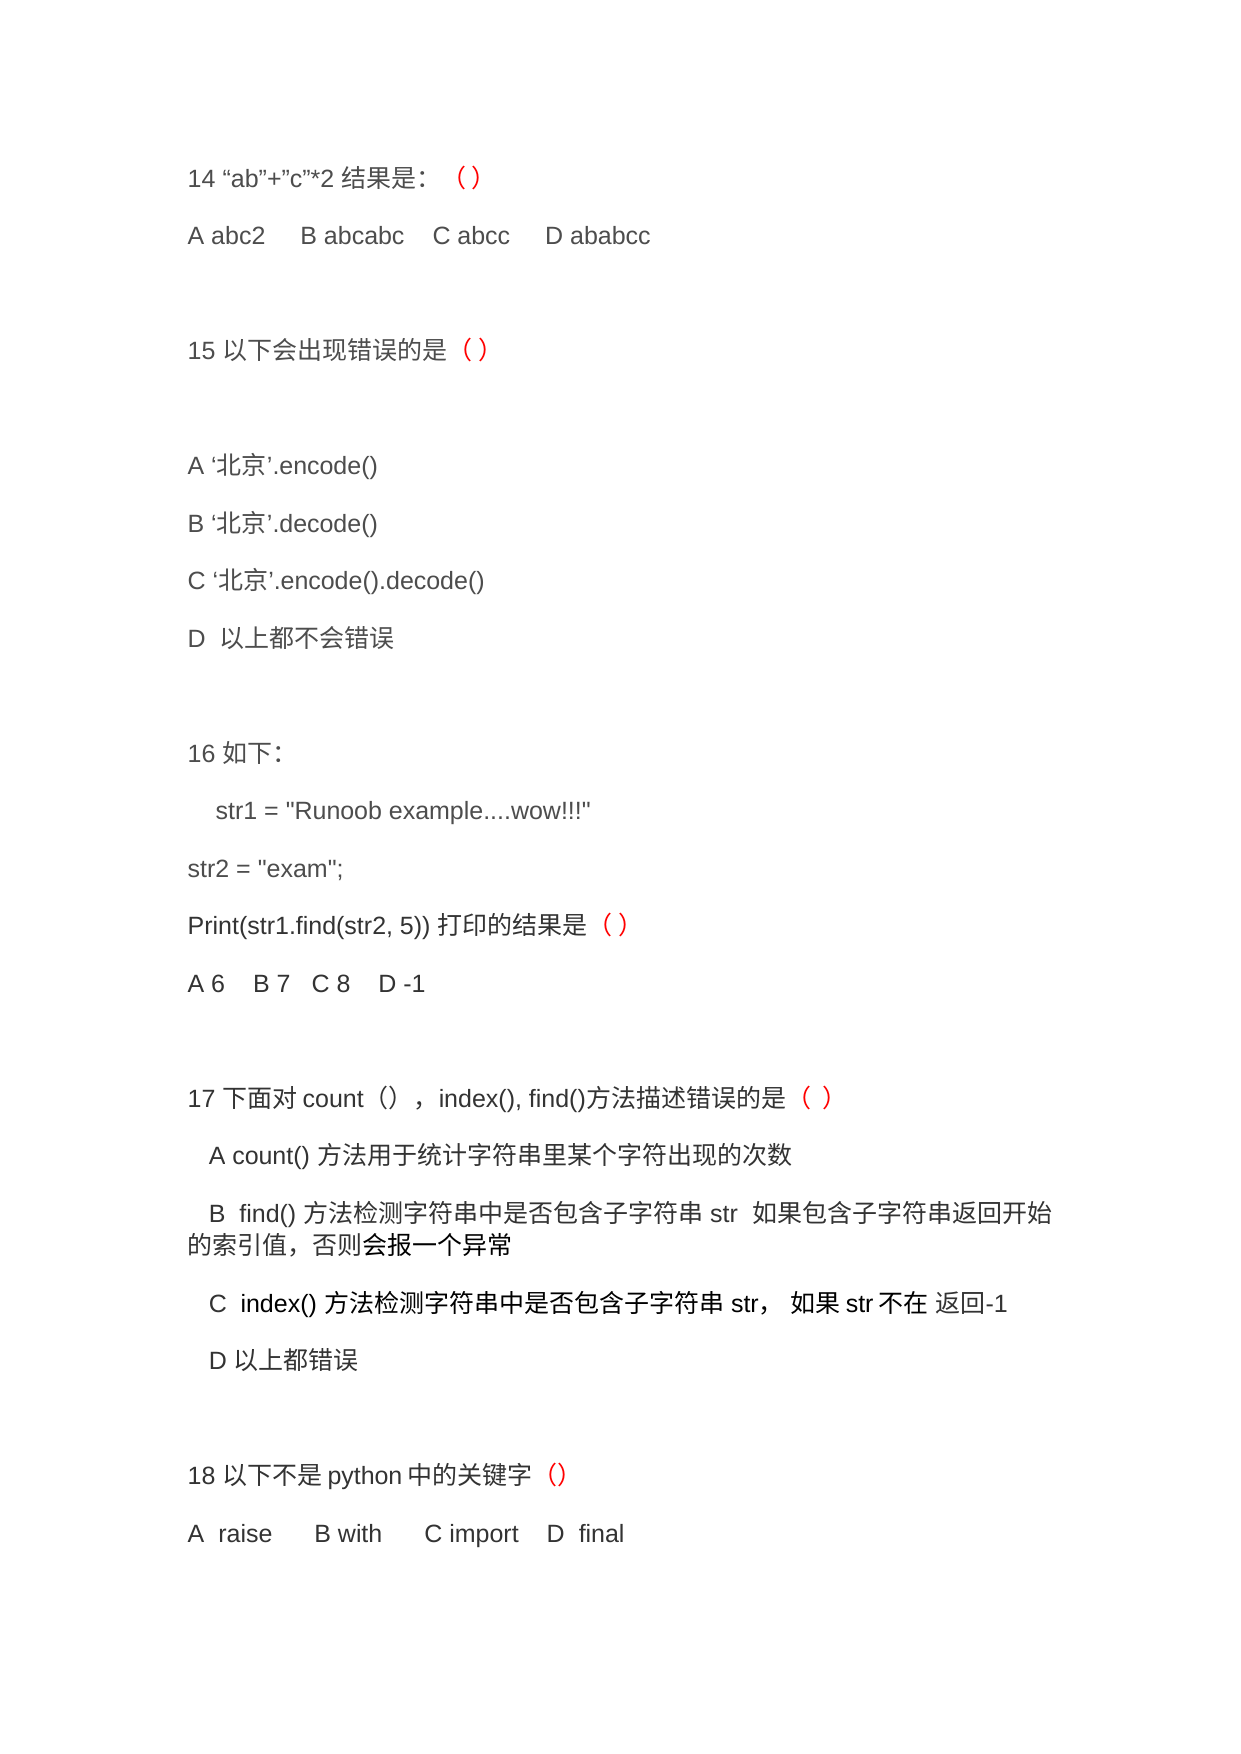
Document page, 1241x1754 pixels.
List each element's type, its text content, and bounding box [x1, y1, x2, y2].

text C index() 方法检测字符串中是否包含子字符串 str， 如果str不在 返回-1 [187, 1287, 1053, 1319]
text 14 “ab”+”c”*2 结果是：（ ） [472, 162, 1053, 194]
text A raise B with C import D final [187, 1517, 1053, 1549]
text C ‘北京’.encode().decode() [187, 564, 1053, 597]
text str2 = "exam"; [187, 852, 1053, 884]
text str1 = "Runoob example....wow!!!" [187, 794, 1053, 827]
text B ‘北京’.decode() [187, 507, 1053, 539]
text D 以上都不会错误 [187, 622, 1053, 654]
text 18 以下不是python中的关键字（） [187, 1459, 1053, 1492]
text Print(str1.find(str2, 5)) 打印的结果是（ ） [618, 909, 1053, 942]
text 15 以下会出现错误的是（ ） [478, 334, 1053, 367]
text A count() 方法用于统计字符串里某个字符出现的次数 [187, 1139, 1053, 1172]
text 16 如下： [187, 737, 1053, 769]
text 17 下面对count（），index(), find()方法描述错误的是（ ） [822, 1082, 1053, 1114]
text A ‘北京’.encode() [187, 449, 1053, 482]
text D 以上都错误 [187, 1344, 1053, 1377]
text A 6 B 7 C 8 D -1 [187, 967, 1053, 999]
text B find() 方法检测字符串中是否包含子字符串 str 如果包含子字符串返回开始的索引值，否则会报一个异常 [187, 1197, 1053, 1262]
text A abc2 B abcabc C abcc D ababcc [187, 219, 1053, 252]
